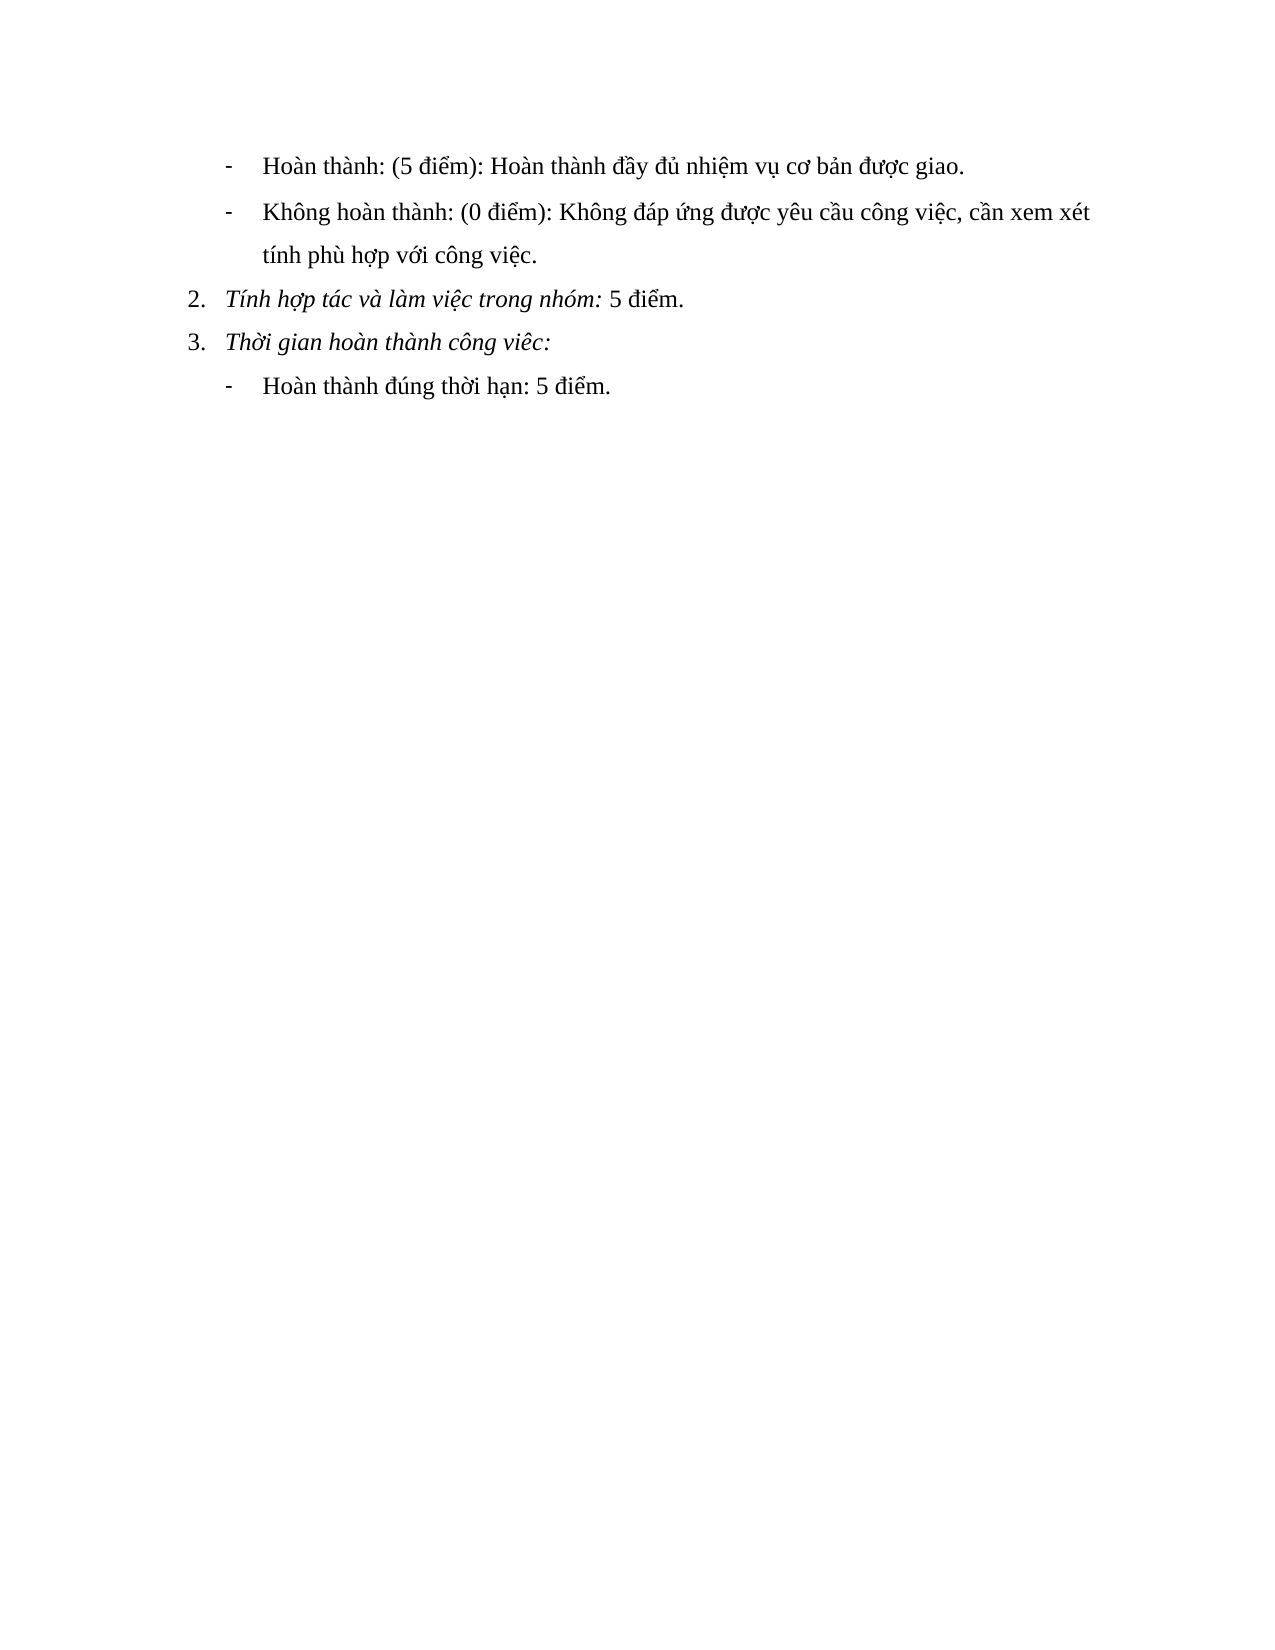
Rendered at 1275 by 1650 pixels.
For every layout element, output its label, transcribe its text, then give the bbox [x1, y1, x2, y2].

list Tính hợp tác và làm việc trong nhóm: 5 điểm. [187, 284, 1125, 312]
list Hoàn thành: (5 điểm): Hoàn thành đầy đủ nhiệm vụ cơ bản được giao. [225, 150, 1125, 181]
list Không hoàn thành: (0 điểm): Không đáp ứng được yêu cầu công việc, cần xem xét tính phù hợp với công việc. [225, 196, 1125, 269]
list Hoàn thành đúng thời hạn: 5 điểm. [225, 370, 1125, 401]
list Thời gian hoàn thành công viêc: [187, 327, 1125, 356]
